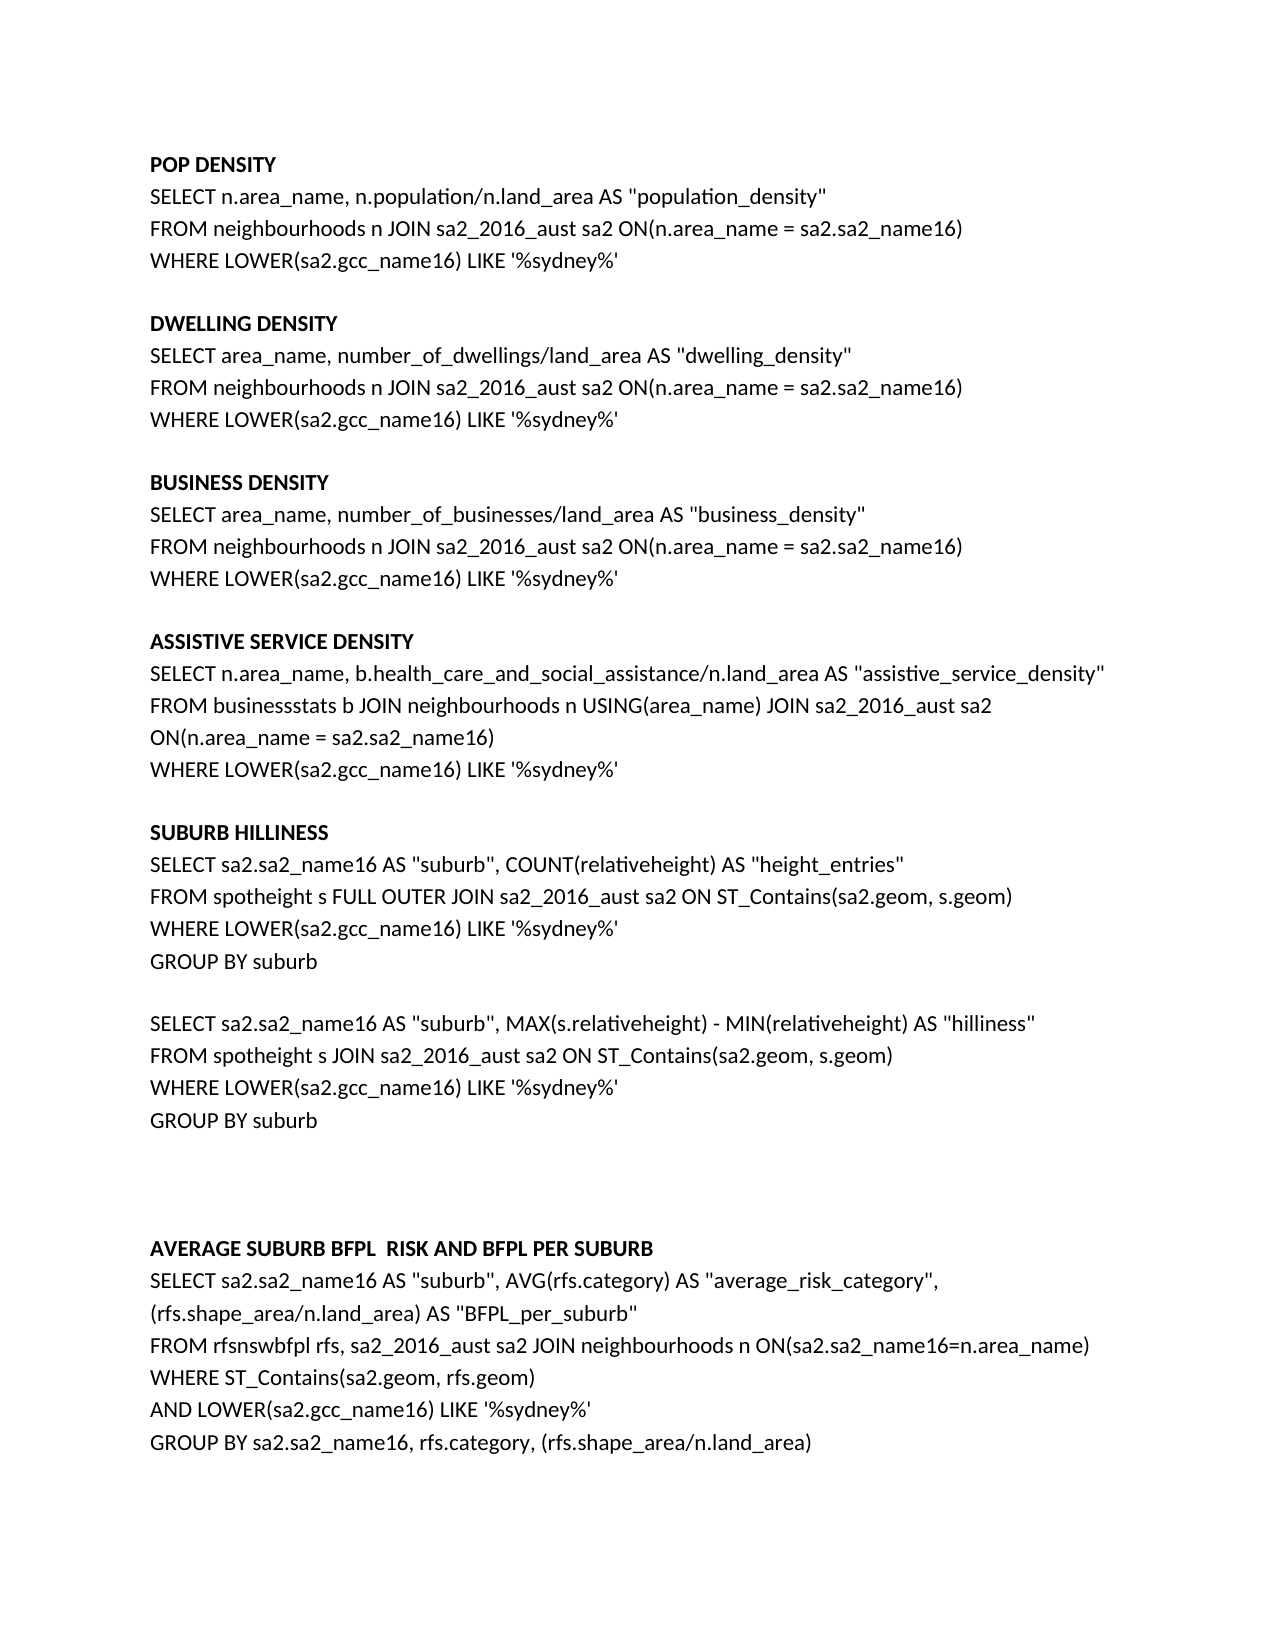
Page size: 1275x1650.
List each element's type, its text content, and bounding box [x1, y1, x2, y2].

text AND LOWER(sa2.gcc_name16) LIKE '%sydney%' [150, 1395, 1125, 1423]
text SUBURB HILLINESS [150, 818, 1125, 846]
text WHERE LOWER(sa2.gcc_name16) LIKE '%sydney%' [150, 756, 1125, 784]
text FROM neighbourhoods n JOIN sa2_2016_aust sa2 ON(n.area_name = sa2.sa2_name16) [150, 373, 1125, 401]
text SELECT area_name, number_of_businesses/land_area AS "business_density" [150, 500, 1125, 528]
text WHERE LOWER(sa2.gcc_name16) LIKE '%sydney%' [150, 564, 1125, 592]
text GROUP BY suburb [150, 1106, 1125, 1134]
text FROM spotheight s JOIN sa2_2016_aust sa2 ON ST_Contains(sa2.geom, s.geom) [150, 1041, 1125, 1069]
text POP DENSITY [150, 150, 1125, 178]
text FROM spotheight s FULL OUTER JOIN sa2_2016_aust sa2 ON ST_Contains(sa2.geom, s.geom) [150, 882, 1125, 910]
text FROM neighbourhoods n JOIN sa2_2016_aust sa2 ON(n.area_name = sa2.sa2_name16) [150, 214, 1125, 242]
text WHERE LOWER(sa2.gcc_name16) LIKE '%sydney%' [150, 1073, 1125, 1102]
text BUSINESS DENSITY [150, 468, 1125, 496]
text FROM rfsnswbfpl rfs, sa2_2016_aust sa2 JOIN neighbourhoods n ON(sa2.sa2_name16=n.area_name) [150, 1331, 1125, 1359]
text AVERAGE SUBURB BFPL RISK AND BFPL PER SUBURB [150, 1234, 1125, 1262]
text FROM businessstats b JOIN neighbourhoods n USING(area_name) JOIN sa2_2016_aust sa2 ON(n.area_name = sa2.sa2_name16) [150, 691, 1125, 751]
text WHERE LOWER(sa2.gcc_name16) LIKE '%sydney%' [150, 406, 1125, 433]
text GROUP BY suburb [150, 947, 1125, 975]
text GROUP BY sa2.sa2_name16, rfs.category, (rfs.shape_area/n.land_area) [150, 1428, 1125, 1456]
text SELECT sa2.sa2_name16 AS "suburb", MAX(s.relativeheight) - MIN(relativeheight) AS "hilliness" [150, 1009, 1125, 1037]
text SELECT n.area_name, n.population/n.land_area AS "population_density" [150, 182, 1125, 210]
text WHERE LOWER(sa2.gcc_name16) LIKE '%sydney%' [150, 914, 1125, 943]
text FROM neighbourhoods n JOIN sa2_2016_aust sa2 ON(n.area_name = sa2.sa2_name16) [150, 532, 1125, 560]
text DWELLING DENSITY [150, 309, 1125, 337]
text SELECT area_name, number_of_dwellings/land_area AS "dwelling_density" [150, 341, 1125, 369]
text SELECT sa2.sa2_name16 AS "suburb", COUNT(relativeheight) AS "height_entries" [150, 850, 1125, 878]
text WHERE LOWER(sa2.gcc_name16) LIKE '%sydney%' [150, 247, 1125, 274]
text SELECT n.area_name, b.health_care_and_social_assistance/n.land_area AS "assistive_service_density" [150, 659, 1125, 687]
text ASSISTIVE SERVICE DENSITY [150, 627, 1125, 655]
text SELECT sa2.sa2_name16 AS "suburb", AVG(rfs.category) AS "average_risk_category", (rfs.shape_area/n.land_area) AS "BFPL_per_suburb" [150, 1267, 1125, 1327]
text WHERE ST_Contains(sa2.geom, rfs.geom) [150, 1363, 1125, 1391]
